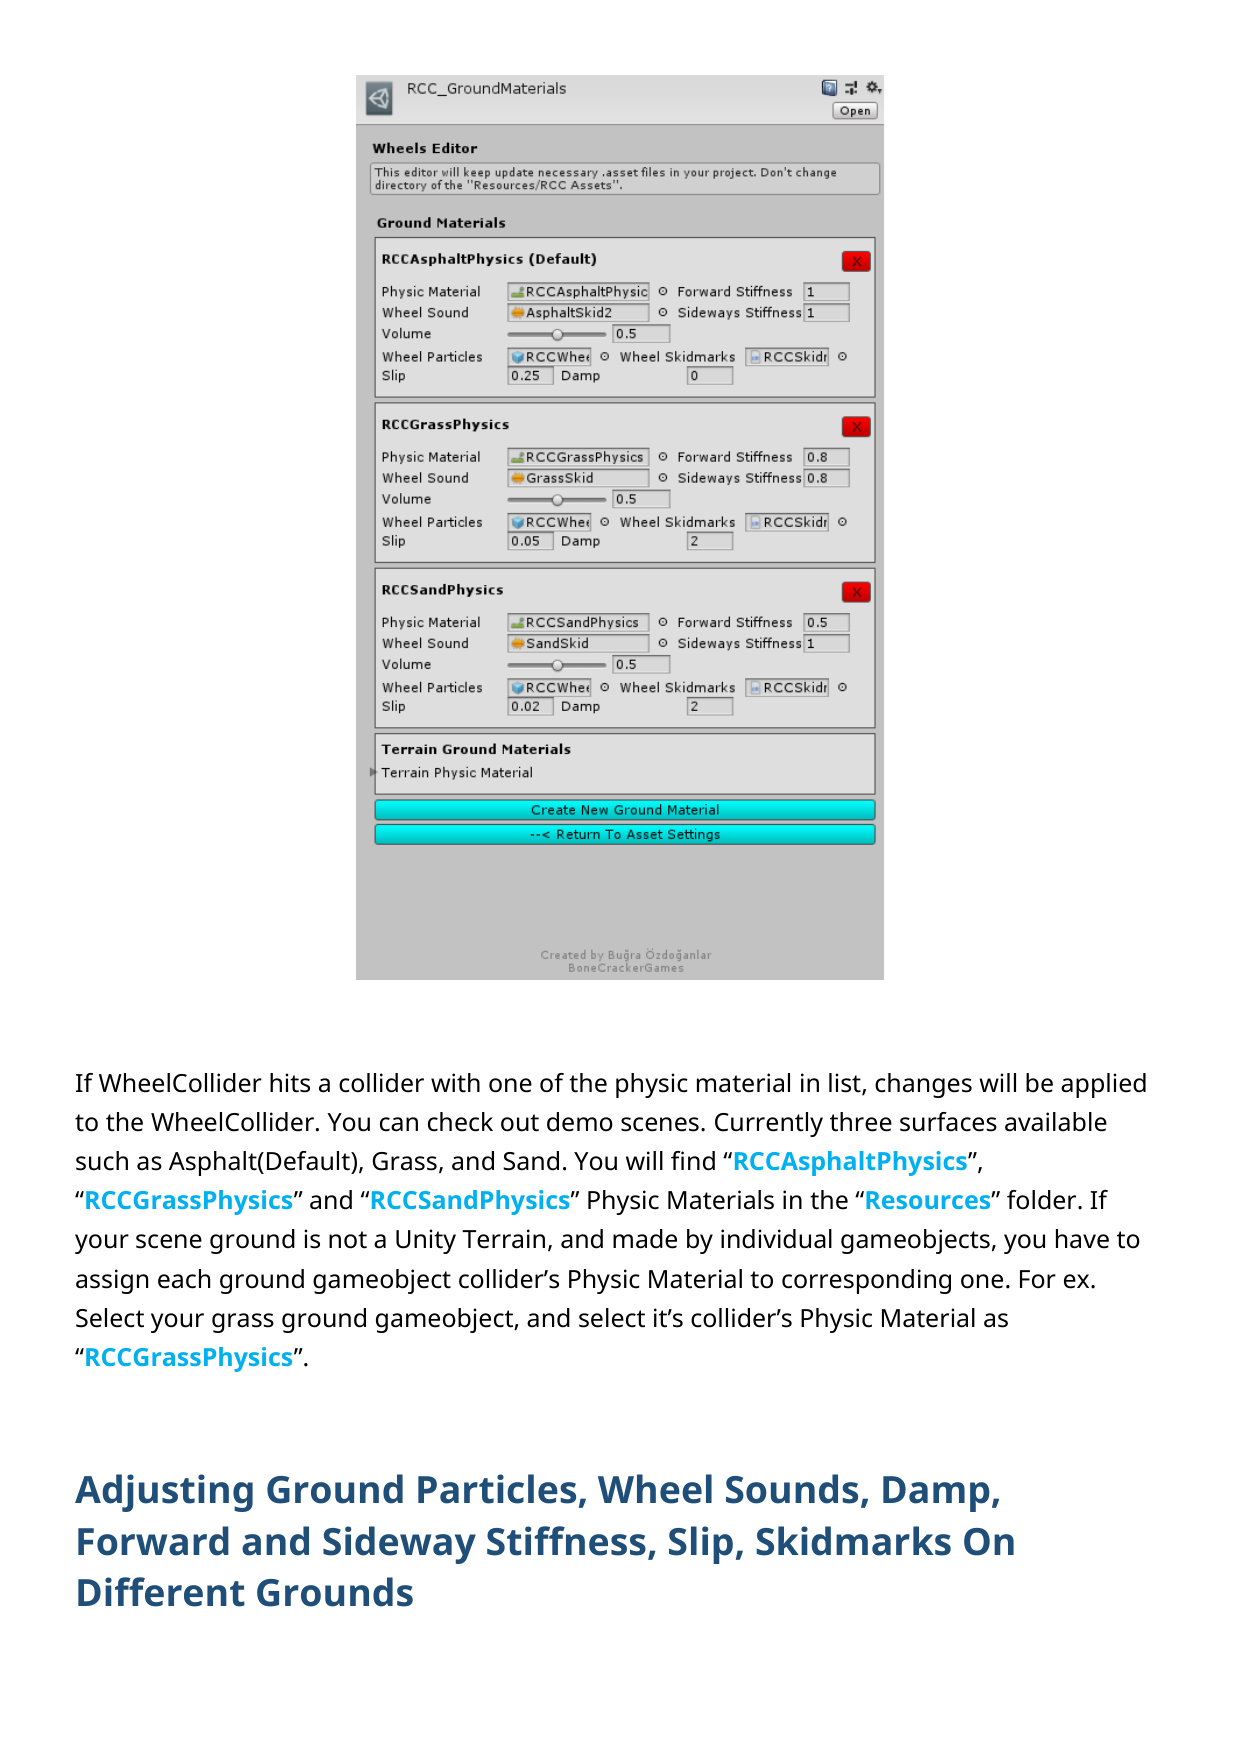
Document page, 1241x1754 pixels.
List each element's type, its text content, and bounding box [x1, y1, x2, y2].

text If WheelCollider hits a collider with one of the physic material in list, changes will be applied to the WheelCollider. You can check out demo scenes. Currently three surfaces available such as Asphalt(Default), Grass, and Sand. You will find “RCCAsphaltPhysics”, “RCCGrassPhysics” and “RCCSandPhysics” Physic Materials in the “Resources” folder. If your scene ground is not a Unity Terrain, and made by individual gameobjects, you have to assign each ground gameobject collider’s Physic Material to corresponding one. For ex. Select your grass ground gameobject, and select it’s collider’s Physic Material as “RCCGrassPhysics”. [75, 1066, 1165, 1374]
subtitle Adjusting Ground Particles, Wheel Sounds, Damp, Forward and Sideway Stiffness, Slip, Skidmarks On Different Grounds [75, 1464, 1165, 1617]
picture [356, 75, 885, 980]
